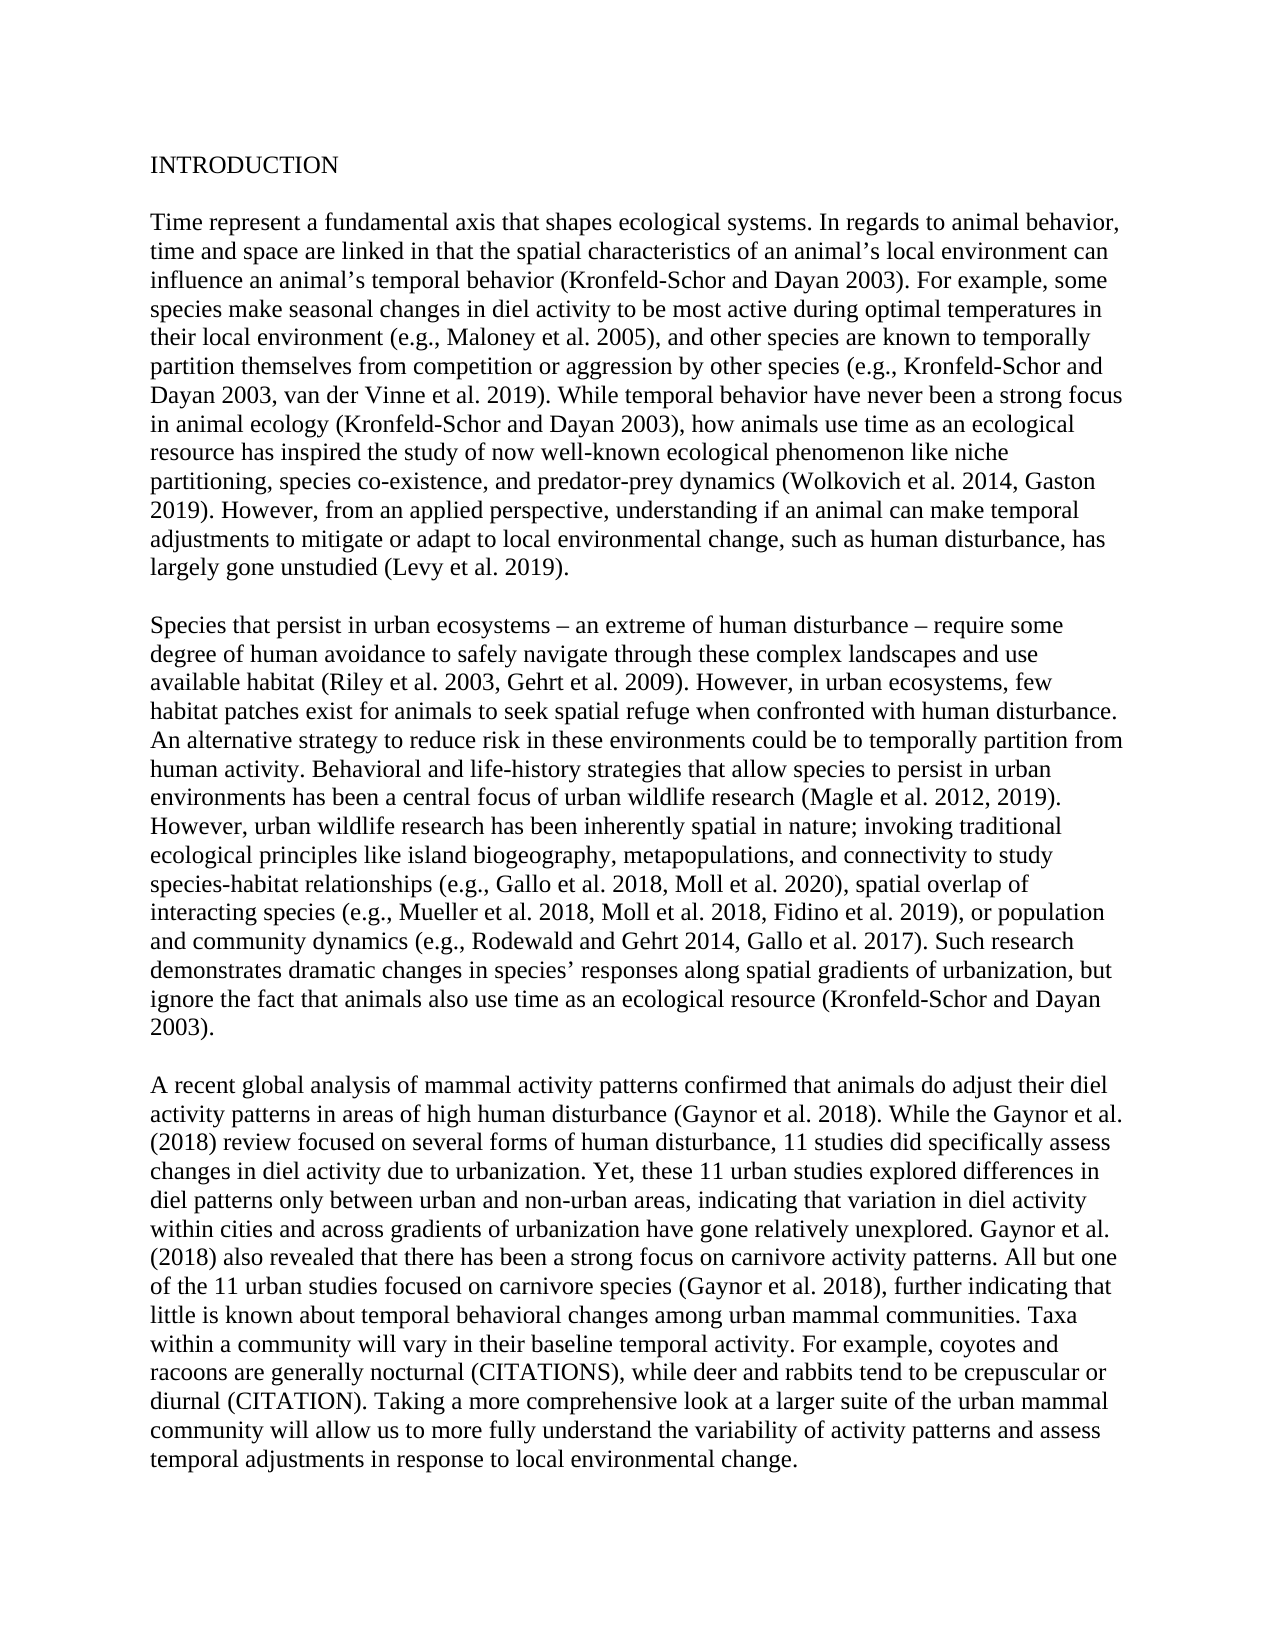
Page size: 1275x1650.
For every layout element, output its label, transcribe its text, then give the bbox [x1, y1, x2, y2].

text Time represent a fundamental axis that shapes ecological systems. In regards to animal behavior, time and space are linked in that the spatial characteristics of an animal’s local environment can influence an animal’s temporal behavior (Kronfeld-Schor and Dayan 2003). For example, some species make seasonal changes in diel activity to be most active during optimal temperatures in their local environment (e.g., Maloney et al. 2005), and other species are known to temporally partition themselves from competition or aggression by other species (e.g., Kronfeld-Schor and Dayan 2003, van der Vinne et al. 2019). While temporal behavior have never been a strong focus in animal ecology (Kronfeld-Schor and Dayan 2003), how animals use time as an ecological resource has inspired the study of now well-known ecological phenomenon like niche partitioning, species co-existence, and predator-prey dynamics (Wolkovich et al. 2014, Gaston 2019). However, from an applied perspective, understanding if an animal can make temporal adjustments to mitigate or adapt to local environmental change, such as human disturbance, has largely gone unstudied (Levy et al. 2019). [150, 207, 1125, 581]
text INTRODUCTION [150, 150, 1125, 179]
text Species that persist in urban ecosystems – an extreme of human disturbance – require some degree of human avoidance to safely navigate through these complex landscapes and use available habitat (Riley et al. 2003, Gehrt et al. 2009). However, in urban ecosystems, few habitat patches exist for animals to seek spatial refuge when confronted with human disturbance. An alternative strategy to reduce risk in these environments could be to temporally partition from human activity. Behavioral and life-history strategies that allow species to persist in urban environments has been a central focus of urban wildlife research (Magle et al. 2012, 2019). However, urban wildlife research has been inherently spatial in nature; invoking traditional ecological principles like island biogeography, metapopulations, and connectivity to study species-habitat relationships (e.g., Gallo et al. 2018, Moll et al. 2020), spatial overlap of interacting species (e.g., Mueller et al. 2018, Moll et al. 2018, Fidino et al. 2019), or population and community dynamics (e.g., Rodewald and Gehrt 2014, Gallo et al. 2017). Such research demonstrates dramatic changes in species’ responses along spatial gradients of urbanization, but ignore the fact that animals also use time as an ecological resource (Kronfeld-Schor and Dayan 2003). [150, 610, 1125, 1041]
text A recent global analysis of mammal activity patterns confirmed that animals do adjust their diel activity patterns in areas of high human disturbance (Gaynor et al. 2018). While the Gaynor et al. (2018) review focused on several forms of human disturbance, 11 studies did specifically assess changes in diel activity due to urbanization. Yet, these 11 urban studies explored differences in diel patterns only between urban and non-urban areas, indicating that variation in diel activity within cities and across gradients of urbanization have gone relatively unexplored. Gaynor et al. (2018) also revealed that there has been a strong focus on carnivore activity patterns. All but one of the 11 urban studies focused on carnivore species (Gaynor et al. 2018), further indicating that little is known about temporal behavioral changes among urban mammal communities. Taxa within a community will vary in their baseline temporal activity. For example, coyotes and racoons are generally nocturnal (CITATIONS), while deer and rabbits tend to be crepuscular or diurnal (CITATION). Taking a more comprehensive look at a larger suite of the urban mammal community will allow us to more fully understand the variability of activity patterns and assess temporal adjustments in response to local environmental change. [150, 1070, 1125, 1472]
